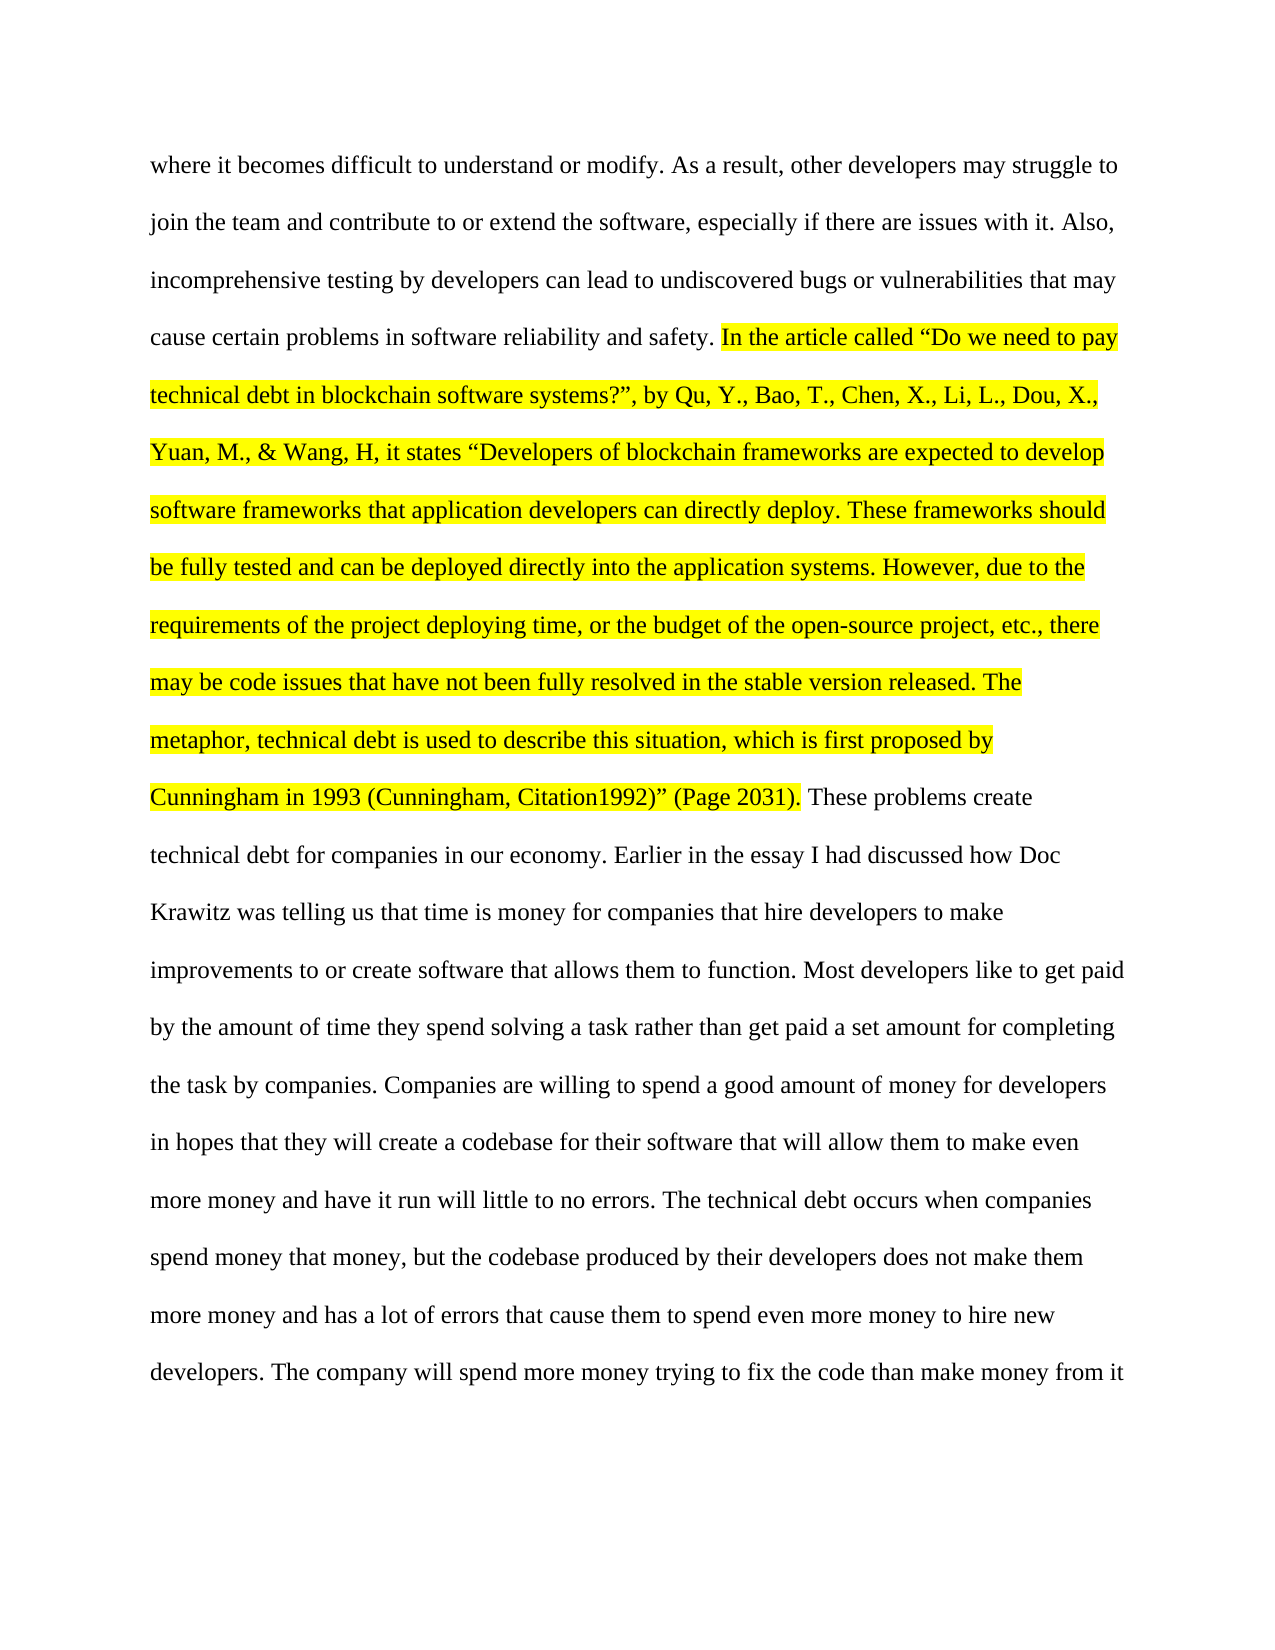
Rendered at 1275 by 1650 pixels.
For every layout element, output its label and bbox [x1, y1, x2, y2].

text [150, 150, 1125, 1386]
